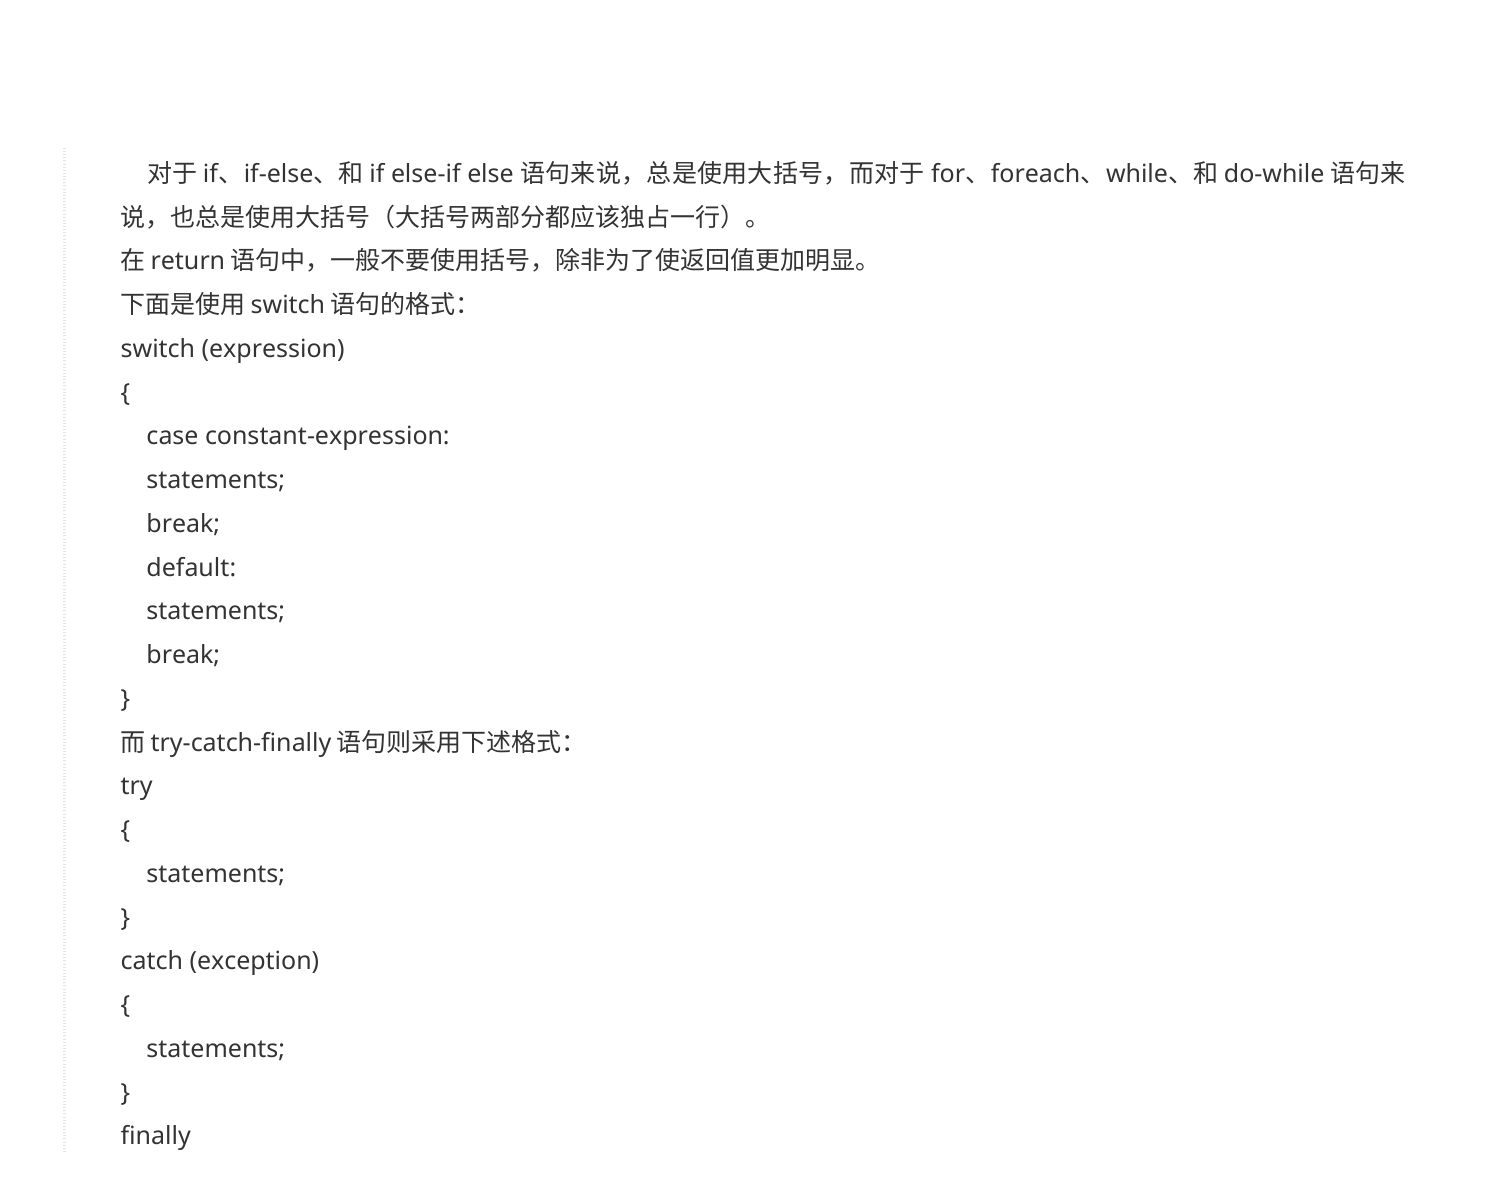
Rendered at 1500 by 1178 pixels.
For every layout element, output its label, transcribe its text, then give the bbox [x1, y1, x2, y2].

text default: [63, 539, 1406, 583]
text } [63, 671, 1406, 714]
text 而try-catch-finally语句则采用下述格式： [63, 714, 1406, 758]
text statements; [63, 583, 1406, 627]
text case constant-expression: [63, 408, 1406, 452]
text } [63, 889, 1406, 933]
text break; [63, 627, 1406, 671]
text 在return语句中，一般不要使用括号，除非为了使返回值更加明显。 [63, 233, 1406, 277]
text } [63, 1064, 1406, 1108]
text 下面是使用switch语句的格式： [63, 277, 1406, 321]
text try [63, 758, 1406, 802]
text break; [63, 496, 1406, 539]
text 对于if、if-else、和if else-if else 语句来说，总是使用大括号，而对于for、foreach、while、和do-while语句来说，也总是使用大括号（大括号两部分都应该独占一行）。 [63, 146, 1406, 233]
text statements; [63, 1021, 1406, 1064]
text statements; [63, 452, 1406, 496]
text { [63, 364, 1406, 408]
text switch (expression) [63, 321, 1406, 364]
text catch (exception) [63, 933, 1406, 977]
text finally [63, 1108, 1406, 1152]
text statements; [63, 846, 1406, 889]
text { [63, 802, 1406, 846]
text { [63, 977, 1406, 1021]
